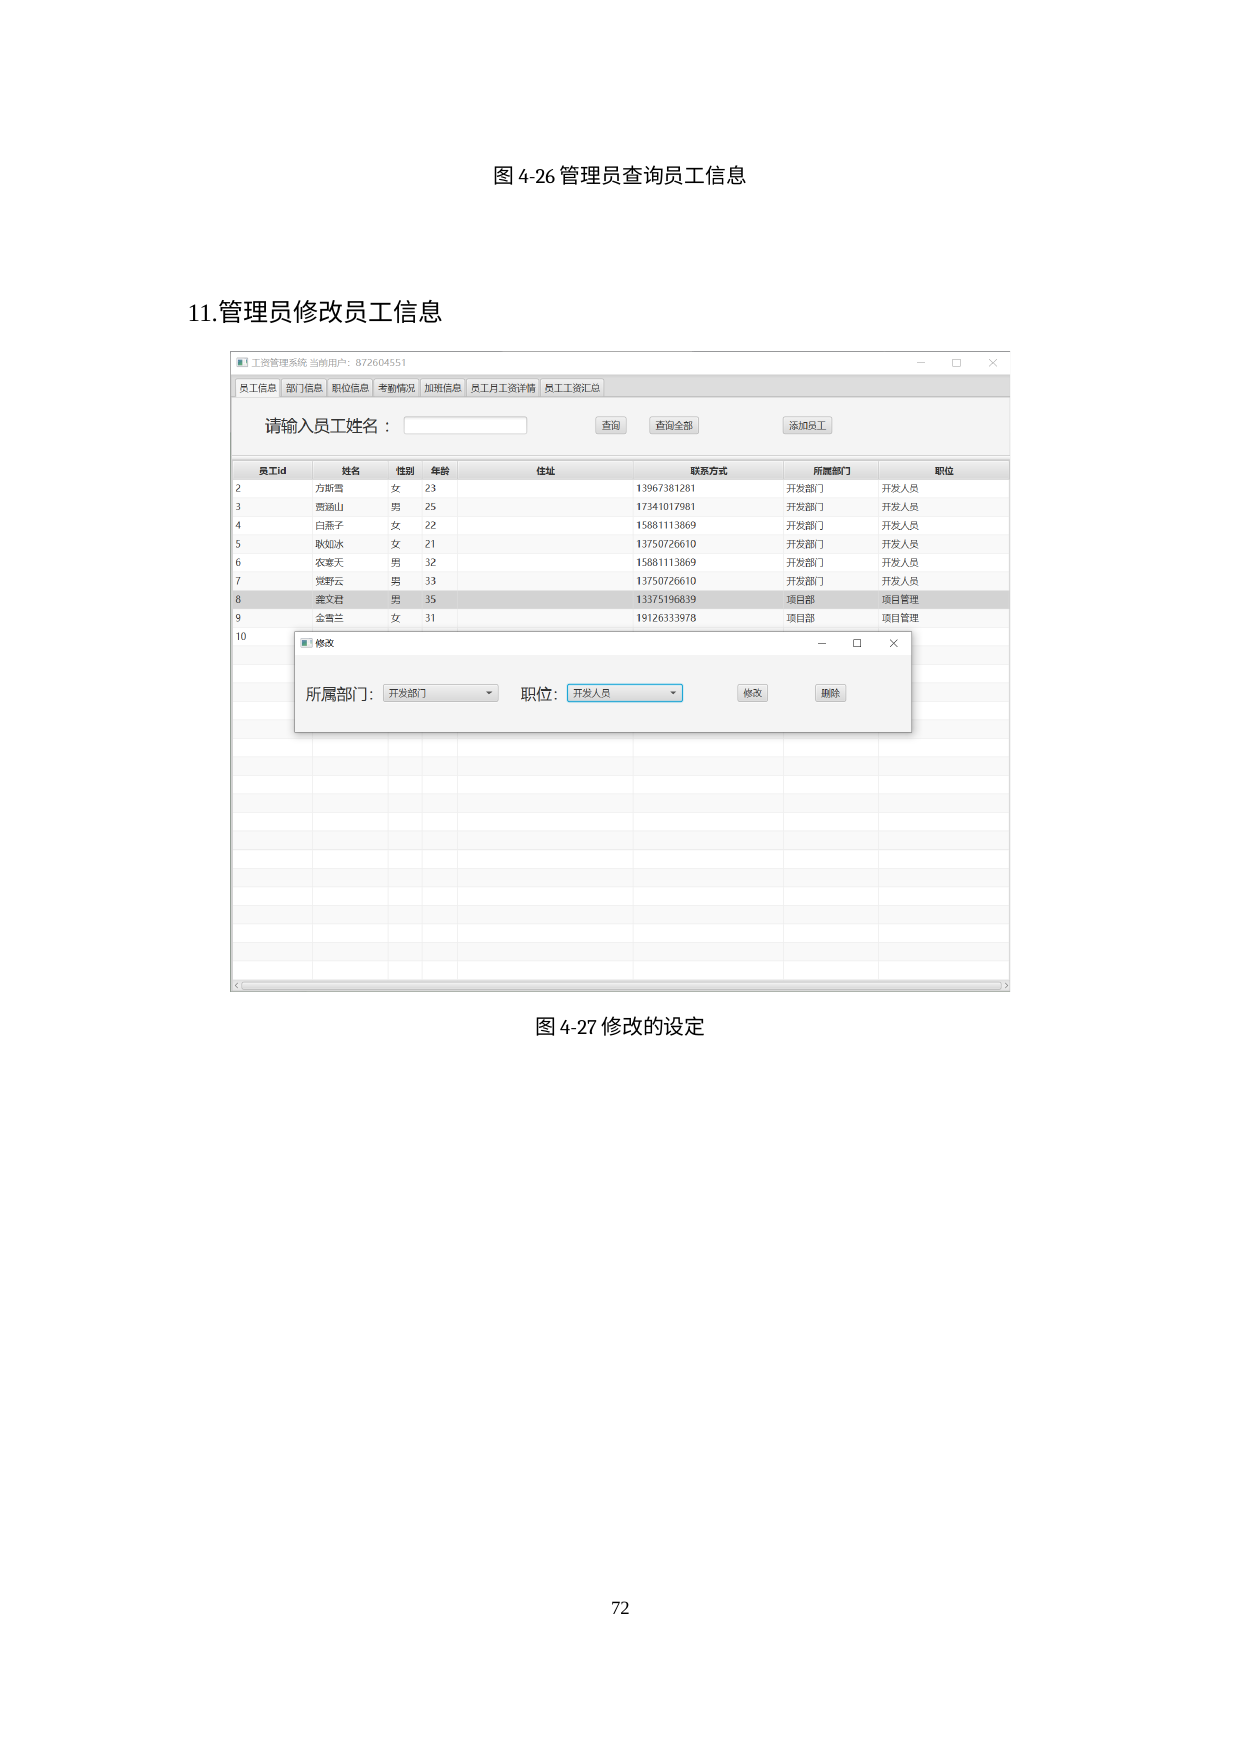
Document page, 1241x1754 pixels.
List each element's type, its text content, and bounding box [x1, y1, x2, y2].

text 图4-27 修改的设定 [187, 1009, 1053, 1042]
text 图4-26 管理员查询员工信息 [187, 158, 1053, 191]
picture [230, 351, 1011, 992]
text 11.管理员修改员工信息 [187, 278, 1053, 343]
